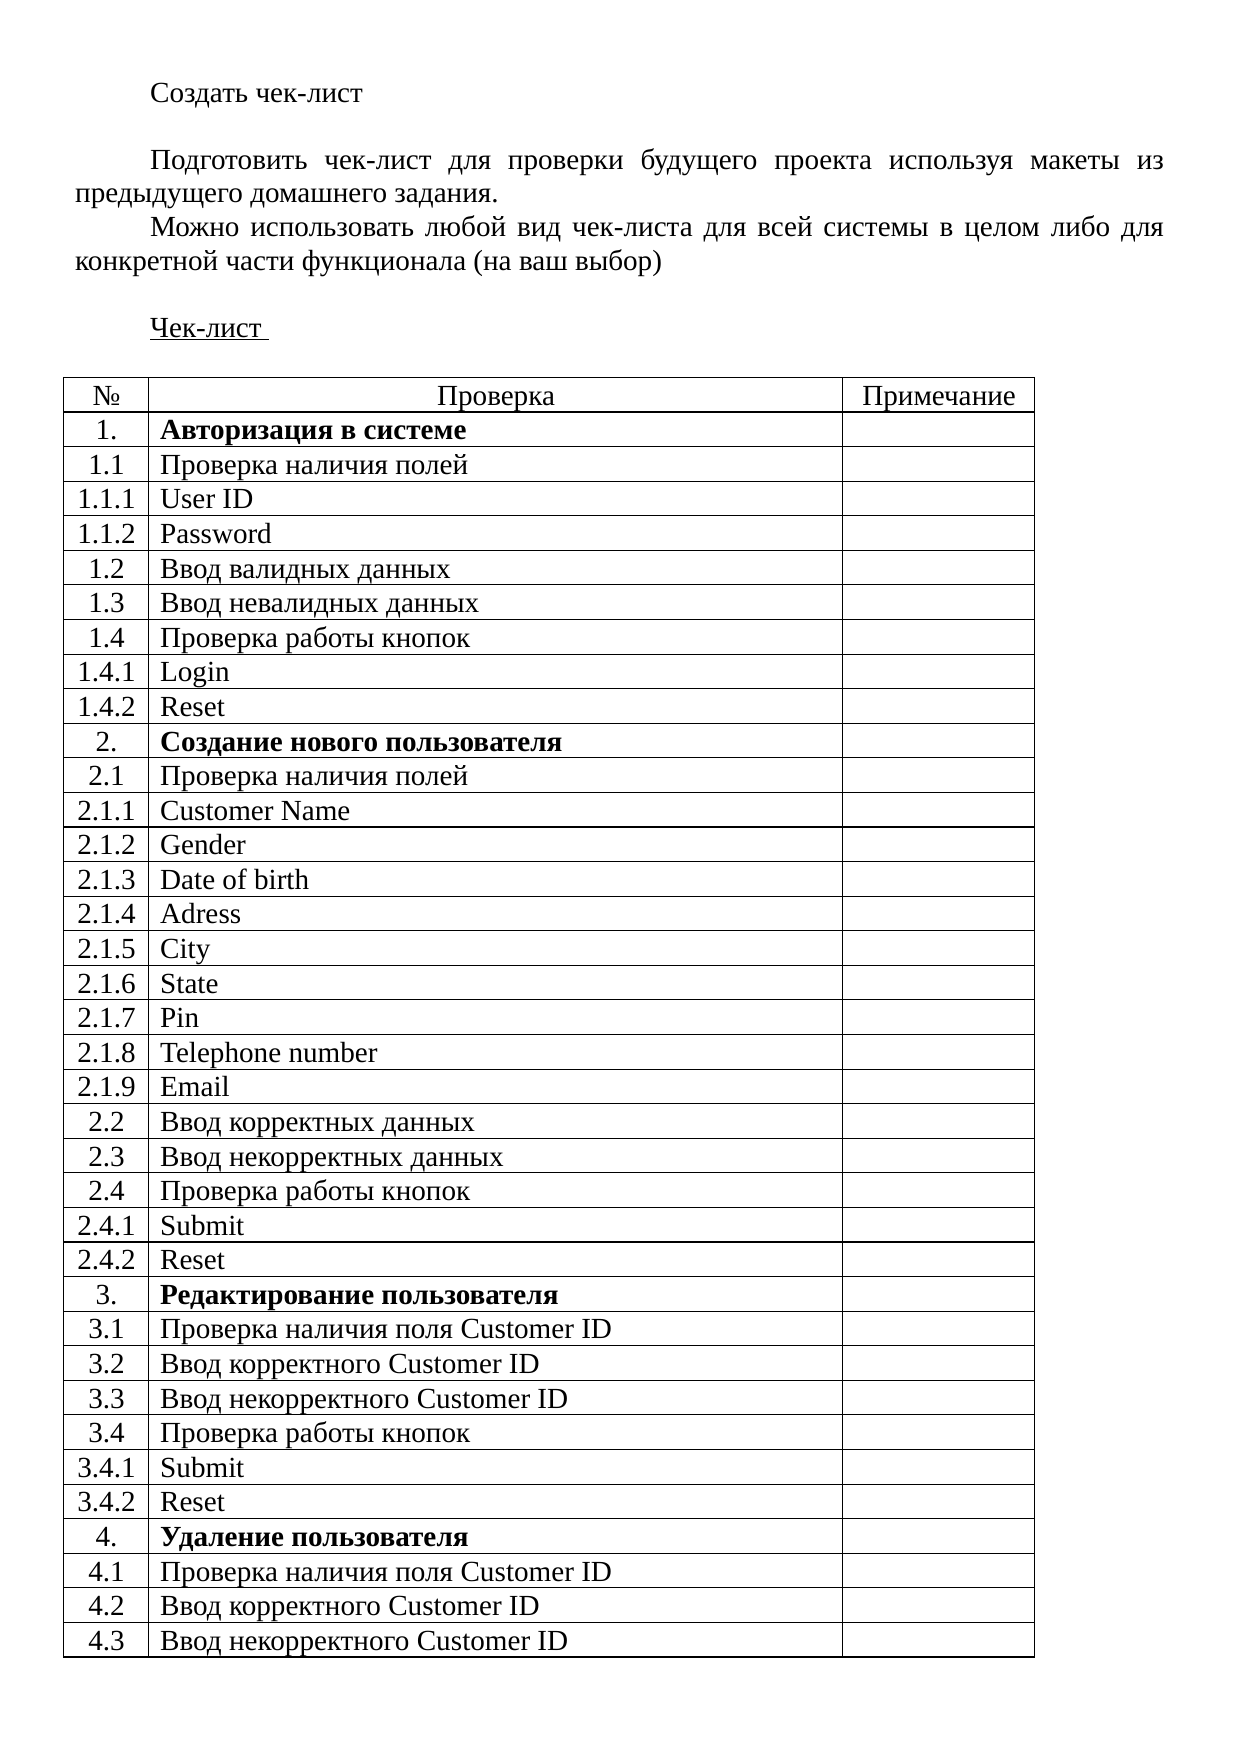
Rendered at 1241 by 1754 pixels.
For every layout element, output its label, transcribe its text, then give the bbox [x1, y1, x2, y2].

table_cell [843, 620, 1034, 653]
table_cell 2.1.5 [64, 931, 148, 965]
table_cell [843, 1070, 1034, 1103]
table_cell Проверка работы кнопок [149, 620, 842, 653]
table_cell 2.1.9 [64, 1070, 148, 1103]
table_cell 4.3 [64, 1623, 148, 1656]
table_cell 2.4 [64, 1173, 148, 1207]
table_cell Date of birth [149, 862, 842, 896]
table_cell 1.4 [64, 620, 148, 653]
table_header Примечание [843, 378, 1034, 411]
table_cell 2.4.2 [64, 1243, 148, 1276]
table_cell 2.1.2 [64, 828, 148, 861]
table_cell Adress [149, 897, 842, 930]
table_cell 1.1.1 [64, 482, 148, 515]
table_cell Проверка работы кнопок [149, 1173, 842, 1207]
table_cell Редактирование пользователя [149, 1277, 842, 1311]
table_cell [843, 1104, 1034, 1138]
table_cell [843, 793, 1034, 826]
table_cell [843, 966, 1034, 999]
table_cell Ввод некорректного Customer ID [149, 1623, 842, 1656]
table_cell [843, 1346, 1034, 1380]
text Можно использовать любой вид чек-листа для всей системы в целом либо для конкретной части функционала (на ваш выбор) [75, 209, 1165, 276]
table_cell City [149, 931, 842, 965]
table_cell 3.4.1 [64, 1450, 148, 1483]
table_cell Проверка наличия полей [149, 447, 842, 481]
table_cell [843, 758, 1034, 792]
table_cell Gender [149, 828, 842, 861]
table_cell 1.4.1 [64, 655, 148, 688]
table_cell [843, 689, 1034, 723]
table_cell 3. [64, 1277, 148, 1311]
table_cell [843, 482, 1034, 515]
table_cell [843, 1450, 1034, 1483]
table_cell 3.3 [64, 1381, 148, 1414]
text Подготовить чек-лист для проверки будущего проекта используя макеты из предыдущего домашнего задания. [75, 142, 1165, 209]
table_cell 2.2 [64, 1104, 148, 1138]
table_cell 1.2 [64, 551, 148, 584]
table_cell [843, 1173, 1034, 1207]
table_cell 1. [64, 413, 148, 446]
table_cell State [149, 966, 842, 999]
table_cell [843, 862, 1034, 896]
table_cell 1.4.2 [64, 689, 148, 723]
table_cell [843, 1208, 1034, 1241]
table_cell [843, 1381, 1034, 1414]
table_cell 2.4.1 [64, 1208, 148, 1241]
table_cell [843, 551, 1034, 584]
table_cell Ввод валидных данных [149, 551, 842, 584]
table_cell Проверка наличия поля Customer ID [149, 1312, 842, 1345]
table_cell [843, 655, 1034, 688]
table_cell Submit [149, 1208, 842, 1241]
table_cell Авторизация в системе [149, 413, 842, 446]
table_cell Customer Name [149, 793, 842, 826]
table_cell Проверка наличия полей [149, 758, 842, 792]
table_cell [843, 1415, 1034, 1449]
table_header № [64, 378, 148, 411]
table_cell 3.4 [64, 1415, 148, 1449]
table_cell Reset [149, 1485, 842, 1518]
table_cell 3.2 [64, 1346, 148, 1380]
table_cell 2. [64, 724, 148, 757]
table_cell Ввод некорректного Customer ID [149, 1381, 842, 1414]
table_cell Проверка наличия поля Customer ID [149, 1554, 842, 1587]
table_cell Telephone number [149, 1035, 842, 1068]
table_cell [843, 1277, 1034, 1311]
table_cell 2.1.7 [64, 1000, 148, 1034]
table_cell [843, 1519, 1034, 1553]
table_cell Удаление пользователя [149, 1519, 842, 1553]
table_cell Reset [149, 689, 842, 723]
table_cell Ввод некорректных данных [149, 1139, 842, 1172]
table_cell [843, 1139, 1034, 1172]
table_cell 4.2 [64, 1588, 148, 1622]
table_cell Password [149, 516, 842, 550]
table_cell [843, 931, 1034, 965]
table_cell 1.1.2 [64, 516, 148, 550]
table_cell Ввод корректного Customer ID [149, 1588, 842, 1622]
table_cell 2.1.1 [64, 793, 148, 826]
table_cell 2.1.3 [64, 862, 148, 896]
table_cell [843, 447, 1034, 481]
table_cell [843, 1623, 1034, 1656]
table_cell Pin [149, 1000, 842, 1034]
table_cell 2.1.6 [64, 966, 148, 999]
table_cell [843, 724, 1034, 757]
table_cell 3.1 [64, 1312, 148, 1345]
table_cell Создание нового пользователя [149, 724, 842, 757]
table_cell [843, 828, 1034, 861]
table_cell 2.1 [64, 758, 148, 792]
table_cell [843, 413, 1034, 446]
table_cell 3.4.2 [64, 1485, 148, 1518]
table_cell 2.1.4 [64, 897, 148, 930]
table_cell [843, 1588, 1034, 1622]
table_cell [843, 1035, 1034, 1068]
table_cell [843, 897, 1034, 930]
table_cell [843, 516, 1034, 550]
table_cell Submit [149, 1450, 842, 1483]
table_cell [843, 585, 1034, 619]
table_cell User ID [149, 482, 842, 515]
text Чек-лист [75, 310, 1165, 343]
table_cell Ввод невалидных данных [149, 585, 842, 619]
table_cell [843, 1312, 1034, 1345]
table_cell 2.3 [64, 1139, 148, 1172]
table_cell [843, 1000, 1034, 1034]
table_cell 1.3 [64, 585, 148, 619]
table_cell Reset [149, 1243, 842, 1276]
table_cell Ввод корректных данных [149, 1104, 842, 1138]
table_cell [843, 1243, 1034, 1276]
text Создать чек-лист [75, 75, 1165, 108]
table_cell Email [149, 1070, 842, 1103]
table_cell 4.1 [64, 1554, 148, 1587]
table_cell Login [149, 655, 842, 688]
table_cell Проверка работы кнопок [149, 1415, 842, 1449]
table_cell 1.1 [64, 447, 148, 481]
table_cell [843, 1485, 1034, 1518]
table_cell [843, 1554, 1034, 1587]
table_cell 2.1.8 [64, 1035, 148, 1068]
table_cell Ввод корректного Customer ID [149, 1346, 842, 1380]
table_header Проверка [149, 378, 842, 411]
table_cell 4. [64, 1519, 148, 1553]
